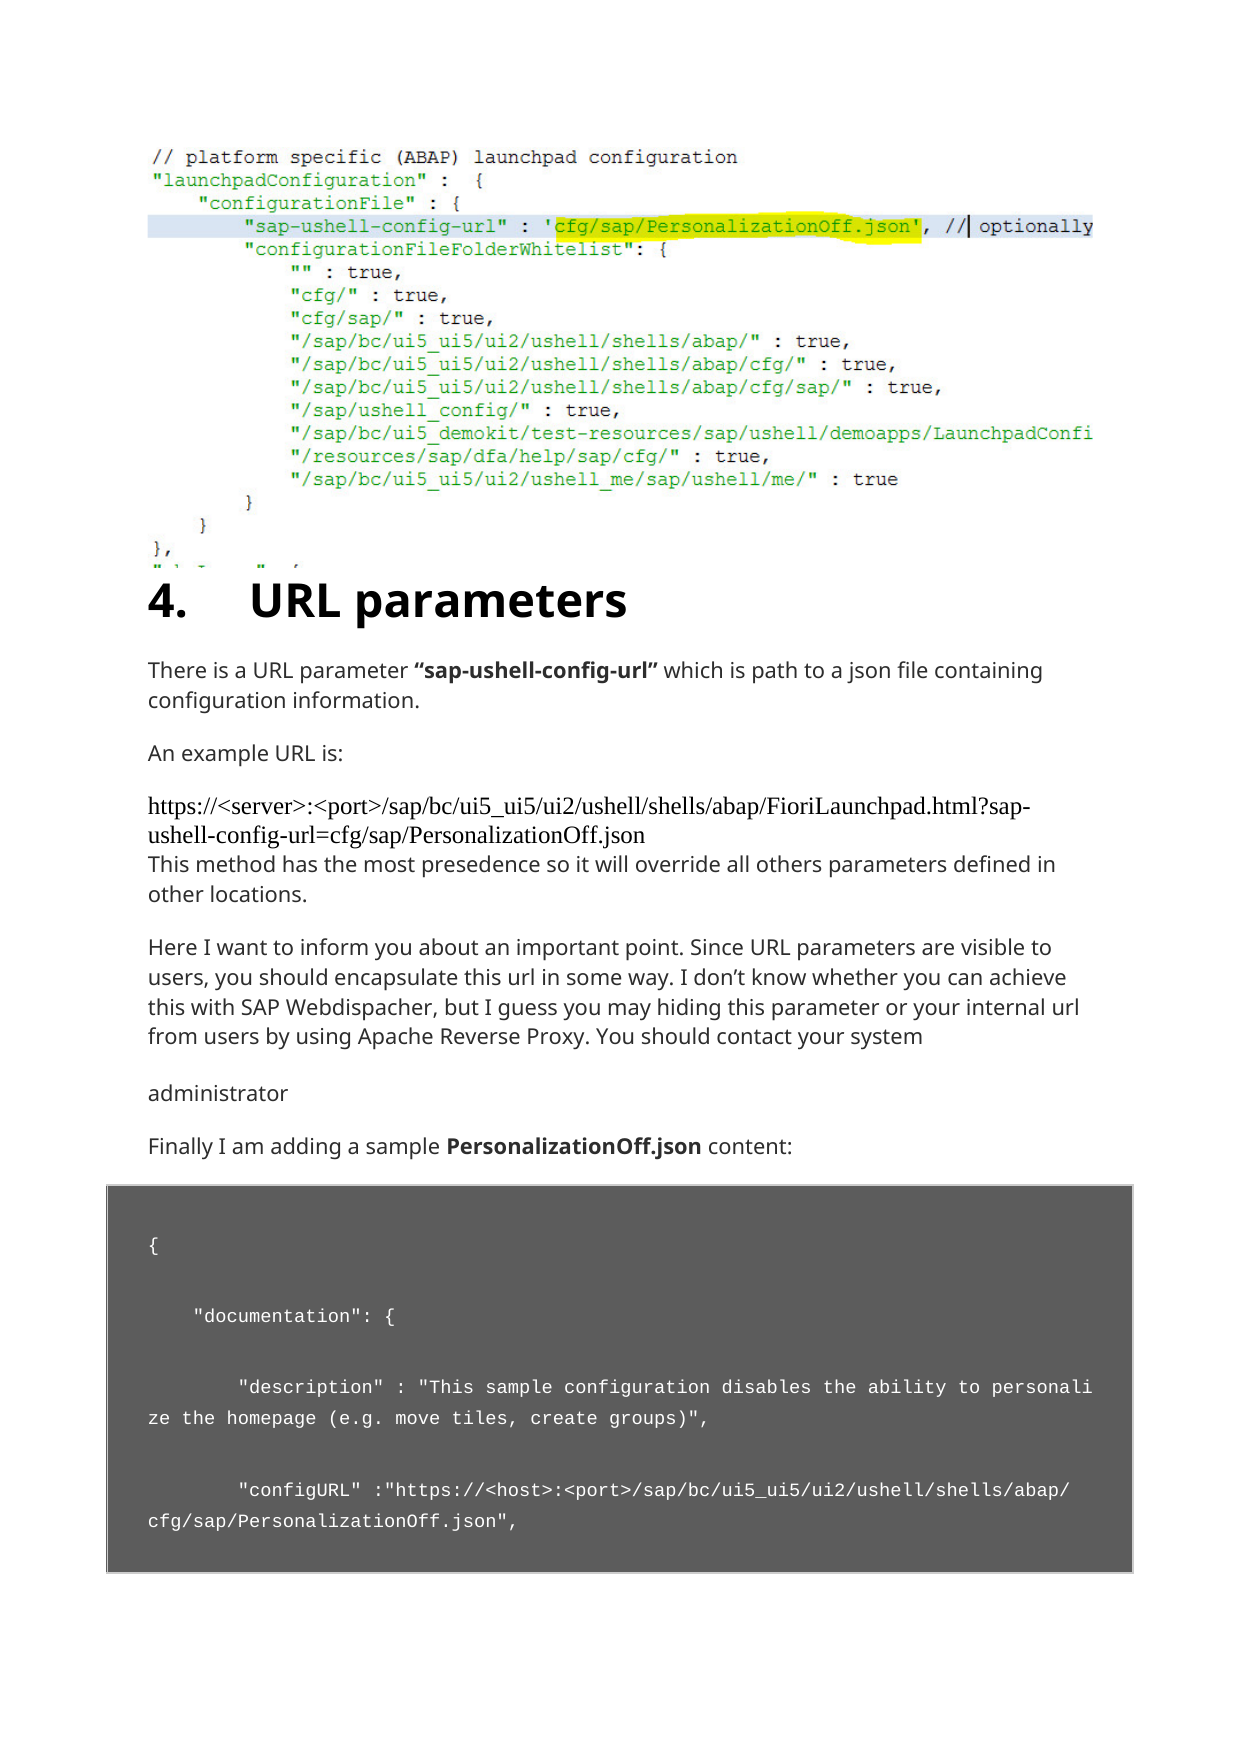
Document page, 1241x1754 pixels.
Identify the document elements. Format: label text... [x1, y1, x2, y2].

text Finally I am adding a sample PersonalizationOff.json content: [148, 1131, 1093, 1161]
text There is a URL parameter “sap-ushell-config-url” which is path to a json file containing configuration information. [148, 655, 1093, 715]
text "description" : "This sample configuration disables the ability to personalize the homepage (e.g. move tiles, create groups)", [108, 1327, 1132, 1429]
text "configURL" :"https://<host>:<port>/sap/bc/ui5_ui5/ui2/ushell/shells/abap/cfg/sap/PersonalizationOff.json", [108, 1429, 1132, 1572]
text "documentation": { [108, 1255, 1132, 1327]
text https://<server>:<port>/sap/bc/ui5_ui5/ui2/ushell/shells/abap/FioriLaunchpad.html?sap-ushell-config-url=cfg/sap/PersonalizationOff.json [148, 791, 1093, 849]
picture [147, 147, 1093, 568]
text Here I want to inform you about an important point. Since URL parameters are visible to users, you should encapsulate this url in some way. I don’t know whether you can achieve this with SAP Webdispacher, but I guess you may hiding this parameter or your internal url from users by using Apache Reverse Proxy. You should contact your system administrator [148, 932, 1093, 1107]
text This method has the most presedence so it will override all others parameters defined in other locations. [148, 849, 1093, 908]
text { [108, 1186, 1132, 1255]
text An example URL is: [148, 738, 1093, 768]
text 4. URL parameters [148, 568, 1093, 632]
